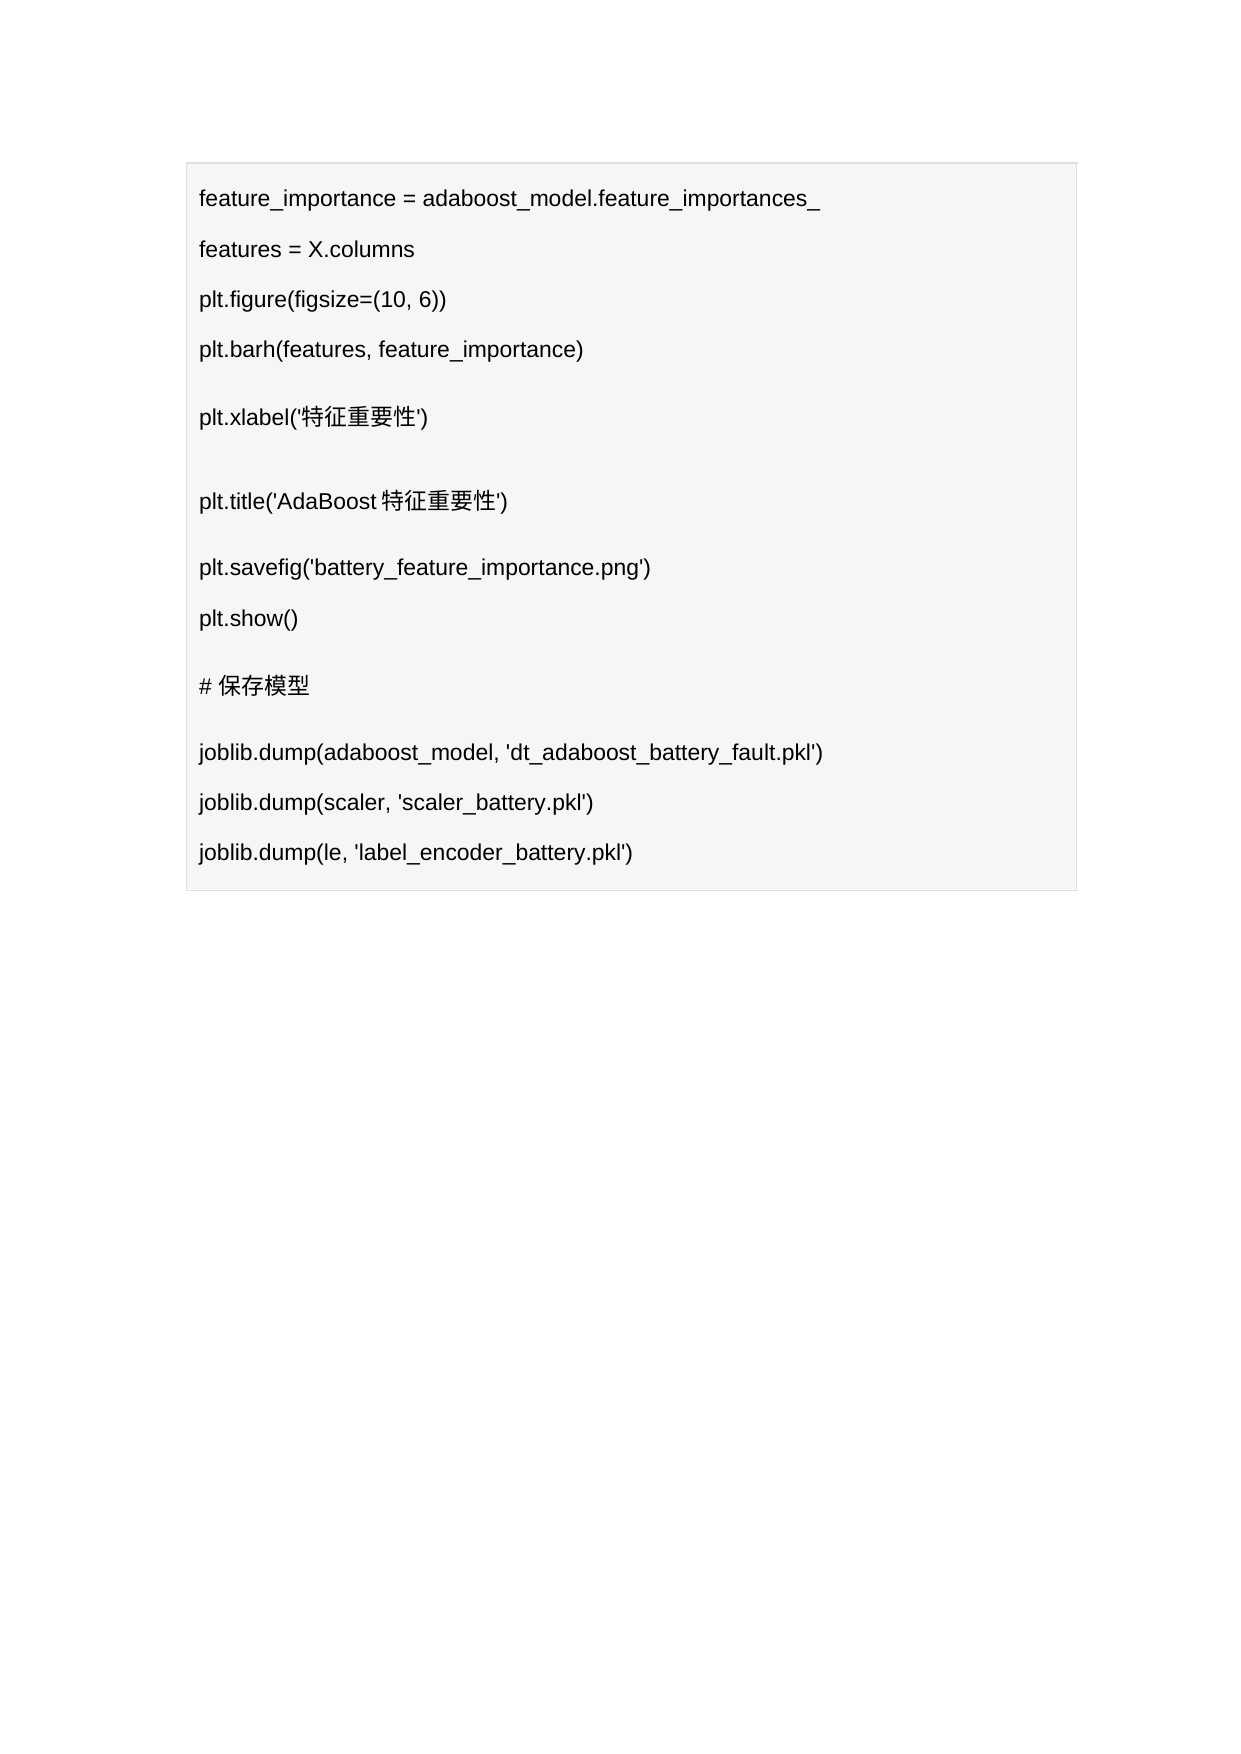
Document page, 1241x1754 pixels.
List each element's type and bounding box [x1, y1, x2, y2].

table_header [187, 164, 1076, 889]
